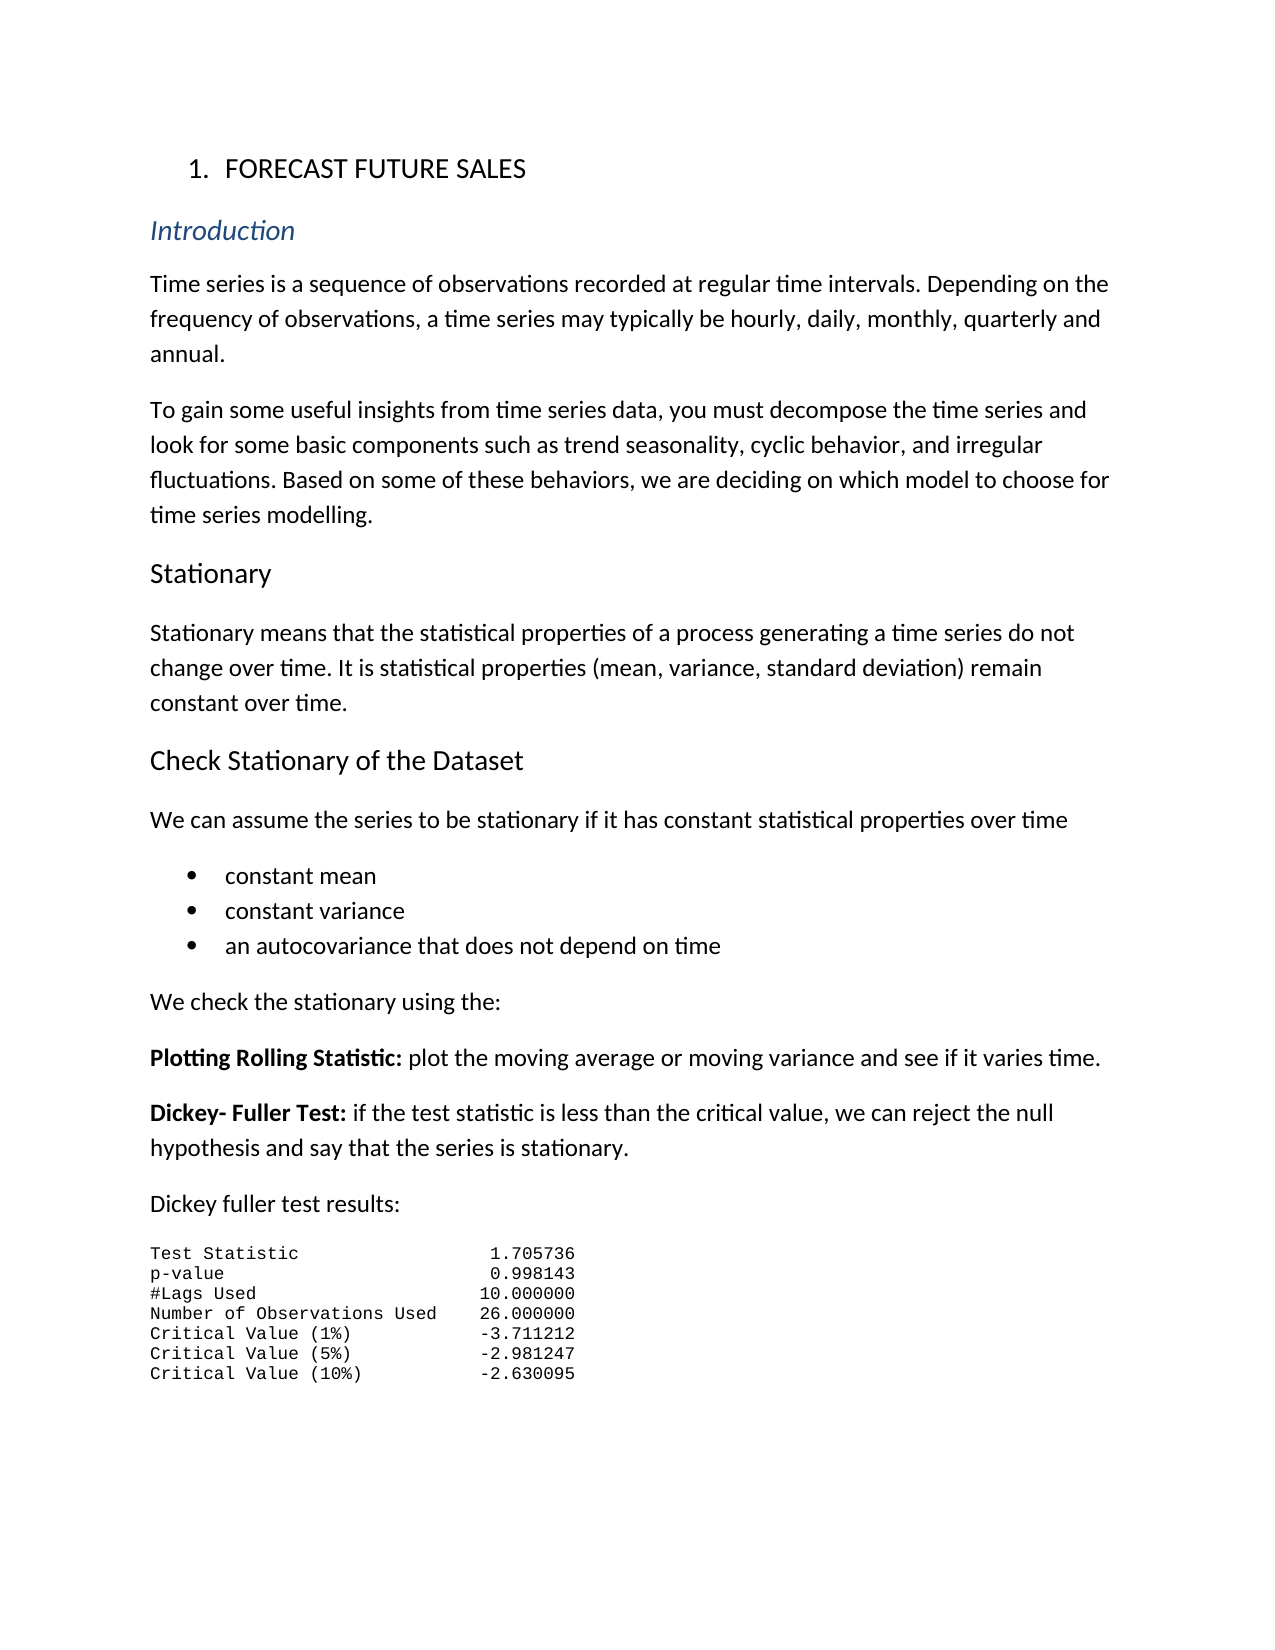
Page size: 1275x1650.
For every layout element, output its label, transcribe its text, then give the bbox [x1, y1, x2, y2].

text We can assume the series to be stationary if it has constant statistical properties over time [150, 804, 1125, 835]
text Plotting Rolling Statistic: plot the moving average or moving variance and see if it varies time. [150, 1042, 1125, 1072]
text Test Statistic 1.705736 [150, 1244, 1125, 1264]
text Critical Value (5%) -2.981247 [150, 1345, 1125, 1365]
list an autocovariance that does not depend on time [187, 930, 1125, 961]
list FORECAST FUTURE SALES [187, 150, 1125, 186]
text Stationary means that the statistical properties of a process generating a time series do not change over time. It is statistical properties (mean, variance, standard deviation) remain constant over time. [150, 617, 1125, 717]
text Introduction [150, 212, 1125, 247]
text Dickey fuller test results: [150, 1188, 1125, 1219]
text To gain some useful insights from time series data, you must decompose the time series and look for some basic components such as trend seasonality, cyclic behavior, and irregular fluctuations. Based on some of these behaviors, we are deciding on which model to choose for time series modelling. [150, 394, 1125, 529]
text Critical Value (1%) -3.711212 [150, 1325, 1125, 1345]
text Critical Value (10%) -2.630095 [150, 1365, 1125, 1385]
text Number of Observations Used 26.000000 [150, 1304, 1125, 1325]
text Time series is a sequence of observations recorded at regular time intervals. Depending on the frequency of observations, a time series may typically be hourly, daily, monthly, quarterly and annual. [150, 268, 1125, 369]
text Dickey- Fuller Test: if the test statistic is less than the critical value, we can reject the null hypothesis and say that the series is stationary. [150, 1098, 1125, 1163]
text We check the stationary using the: [150, 986, 1125, 1016]
text p-value 0.998143 [150, 1264, 1125, 1284]
list constant variance [187, 895, 1125, 926]
text Stationary [150, 555, 1125, 591]
text #Lags Used 10.000000 [150, 1284, 1125, 1304]
text Check Stationary of the Dataset [150, 742, 1125, 778]
list constant mean [187, 860, 1125, 891]
